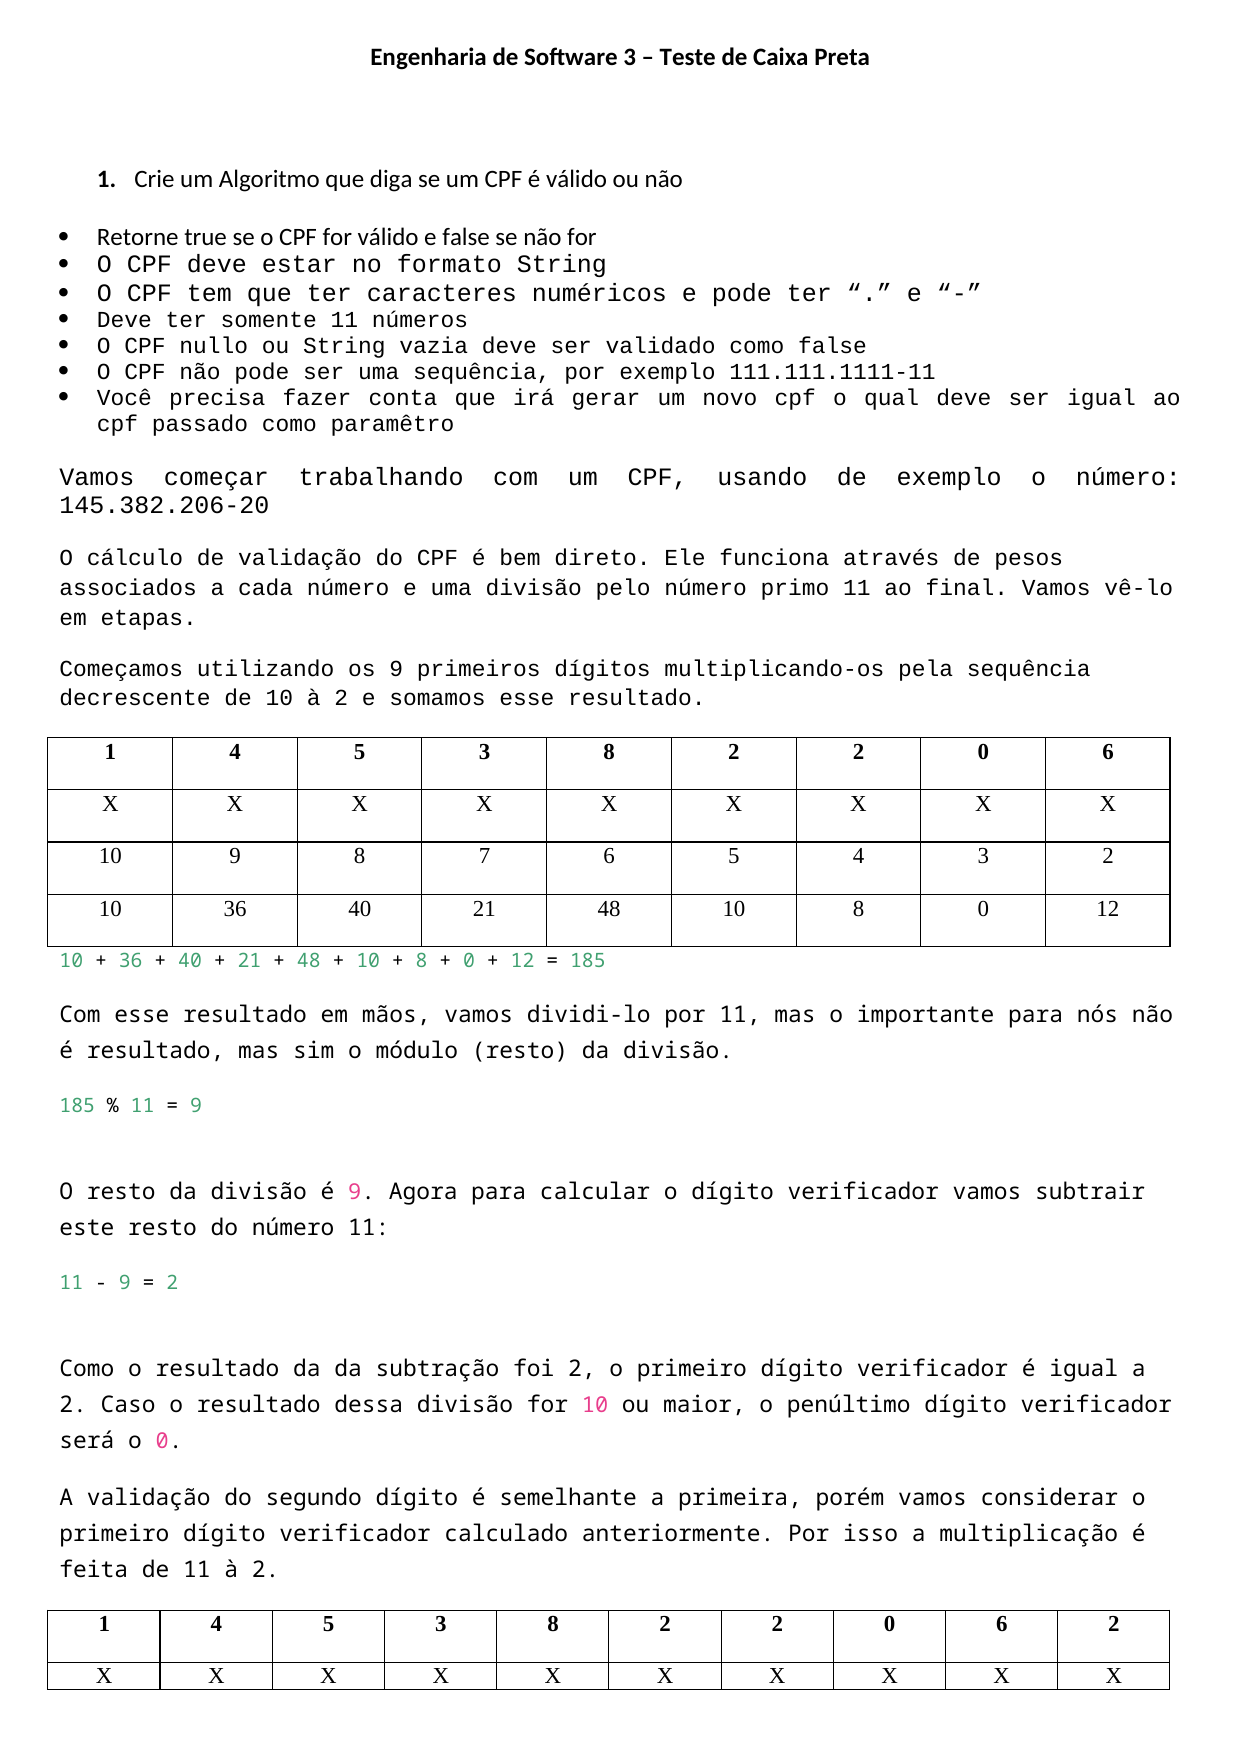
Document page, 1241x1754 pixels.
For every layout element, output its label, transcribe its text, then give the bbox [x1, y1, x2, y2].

table_cell X [834, 1663, 945, 1689]
table_cell 3 [921, 843, 1045, 893]
table_cell X [161, 1663, 272, 1689]
table_cell X [722, 1663, 833, 1689]
list Deve ter somente 11 números [59, 308, 1181, 334]
table_cell 6 [547, 843, 671, 893]
table_header 2 [672, 738, 796, 789]
list Crie um Algoritmo que diga se um CPF é válido ou não [97, 163, 1181, 193]
table_header 2 [722, 1611, 833, 1662]
table_header 5 [273, 1611, 384, 1662]
table_cell X [609, 1663, 721, 1689]
table_cell X [921, 790, 1045, 841]
table_header 2 [609, 1611, 721, 1662]
table_cell 10 [672, 895, 796, 946]
table_cell 8 [797, 895, 920, 946]
list Você precisa fazer conta que irá gerar um novo cpf o qual deve ser igual ao cpf passado como paramêtro [59, 386, 1181, 438]
table_cell 5 [672, 843, 796, 893]
table_cell 9 [173, 843, 297, 893]
text 11 - 9 = 2 [59, 1268, 1181, 1327]
table_header 4 [161, 1611, 272, 1662]
table_cell X [497, 1663, 608, 1689]
table_cell X [173, 790, 297, 841]
table_header 0 [921, 738, 1045, 789]
table_cell 4 [797, 843, 920, 893]
table_cell X [273, 1663, 384, 1689]
table_cell 36 [173, 895, 297, 946]
table_cell X [48, 790, 172, 841]
table_cell 21 [422, 895, 546, 946]
table_cell 12 [1046, 895, 1169, 946]
table_cell 0 [921, 895, 1045, 946]
text O resto da divisão é 9. Agora para calcular o dígito verificador vamos subtrair este resto do número 11: [59, 1175, 1181, 1242]
table_cell 10 [48, 895, 172, 946]
table_cell X [48, 1663, 159, 1689]
table_cell 48 [547, 895, 671, 946]
table_cell 8 [298, 843, 421, 893]
text A validação do segundo dígito é semelhante a primeira, porém vamos considerar o primeiro dígito verificador calculado anteriormente. Por isso a multiplicação é feita de 11 à 2. [59, 1481, 1181, 1584]
table_header 4 [173, 738, 297, 789]
table_header 1 [48, 1611, 159, 1662]
text Com esse resultado em mãos, vamos dividi-lo por 11, mas o importante para nós não é resultado, mas sim o módulo (resto) da divisão. [59, 998, 1181, 1066]
table_cell X [422, 790, 546, 841]
table_header 1 [48, 738, 172, 789]
table_cell X [946, 1663, 1057, 1689]
list O CPF tem que ter caracteres numéricos e pode ter “.” e “-” [59, 280, 1181, 308]
table_cell X [1058, 1663, 1169, 1689]
table_cell 10 [48, 843, 172, 893]
text Começamos utilizando os 9 primeiros dígitos multiplicando-os pela sequência decrescente de 10 à 2 e somamos esse resultado. [59, 657, 1181, 713]
table_header 2 [797, 738, 920, 789]
table_header 0 [834, 1611, 945, 1662]
table_header 6 [946, 1611, 1057, 1662]
list O CPF deve estar no formato String [59, 252, 1181, 280]
table_cell 40 [298, 895, 421, 946]
table_cell X [298, 790, 421, 841]
text Como o resultado da da subtração foi 2, o primeiro dígito verificador é igual a 2. Caso o resultado dessa divisão for 10 ou maior, o penúltimo dígito verificador será o 0. [59, 1352, 1181, 1455]
text Vamos começar trabalhando com um CPF, usando de exemplo o número: 145.382.206-20 [59, 464, 1181, 521]
table_header 3 [385, 1611, 496, 1662]
list O CPF não pode ser uma sequência, por exemplo 111.111.1111-11 [59, 360, 1181, 386]
table_header 6 [1046, 738, 1169, 789]
table_header 8 [547, 738, 671, 789]
table_cell 2 [1046, 843, 1169, 893]
text 185 % 11 = 9 [59, 1091, 1181, 1150]
table_cell X [385, 1663, 496, 1689]
table_header 8 [497, 1611, 608, 1662]
list Engenharia de Software 3 – Teste de Caixa Preta [59, 41, 1181, 71]
table_cell 7 [422, 843, 546, 893]
table_header 3 [422, 738, 546, 789]
table_cell X [547, 790, 671, 841]
table_header 2 [1058, 1611, 1169, 1662]
list Retorne true se o CPF for válido e false se não for [59, 221, 1181, 252]
table_cell X [1046, 790, 1169, 841]
table_cell X [797, 790, 920, 841]
text O cálculo de validação do CPF é bem direto. Ele funciona através de pesos associados a cada número e uma divisão pelo número primo 11 ao final. Vamos vê-lo em etapas. [59, 547, 1181, 632]
text 10 + 36 + 40 + 21 + 48 + 10 + 8 + 0 + 12 = 185 [59, 947, 1181, 974]
list O CPF nullo ou String vazia deve ser validado como false [59, 334, 1181, 360]
table_header 5 [298, 738, 421, 789]
table_cell X [672, 790, 796, 841]
